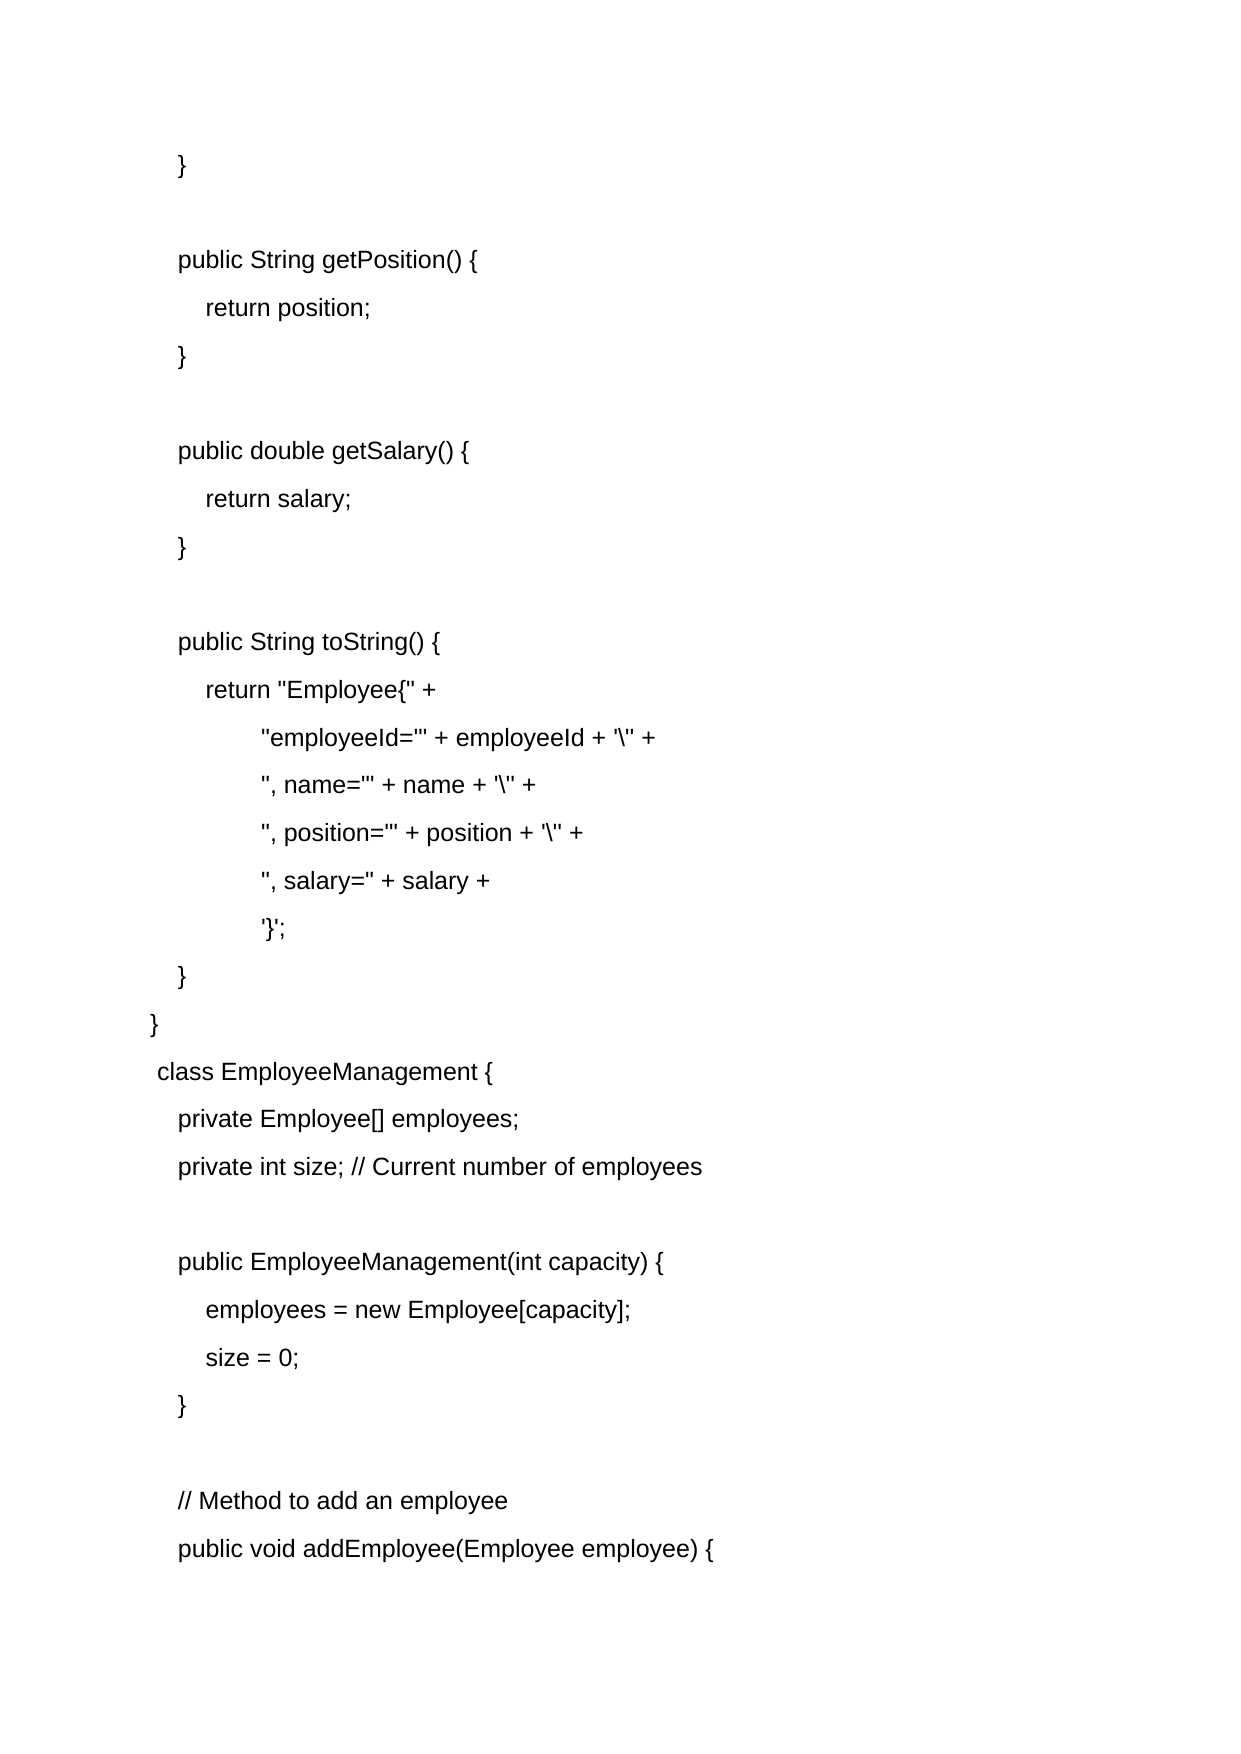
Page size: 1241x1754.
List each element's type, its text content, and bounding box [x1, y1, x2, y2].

text } [150, 150, 1090, 179]
text public double getSalary() { [150, 436, 1090, 465]
text '}'; [150, 913, 1090, 942]
text return salary; [150, 484, 1090, 513]
text size = 0; [150, 1343, 1090, 1371]
text private int size; // Current number of employees [150, 1152, 1090, 1181]
text } [150, 961, 1090, 990]
text } [150, 341, 1090, 369]
text ", position='" + position + '\'' + [150, 818, 1090, 847]
text ", salary=" + salary + [150, 866, 1090, 894]
text public EmployeeManagement(int capacity) { [150, 1247, 1090, 1276]
text return position; [150, 293, 1090, 322]
text } [150, 1390, 1090, 1419]
text return "Employee{" + [150, 675, 1090, 703]
text public String getPosition() { [150, 245, 1090, 274]
text // Method to add an employee [150, 1486, 1090, 1514]
text } [150, 532, 1090, 560]
text private Employee[] employees; [150, 1104, 1090, 1133]
text } [150, 1009, 1090, 1037]
text class EmployeeManagement { [150, 1056, 1090, 1085]
text employees = new Employee[capacity]; [150, 1295, 1090, 1324]
text public String toString() { [150, 627, 1090, 656]
text "employeeId='" + employeeId + '\'' + [150, 722, 1090, 751]
text ", name='" + name + '\'' + [150, 770, 1090, 799]
text public void addEmployee(Employee employee) { [150, 1533, 1090, 1562]
